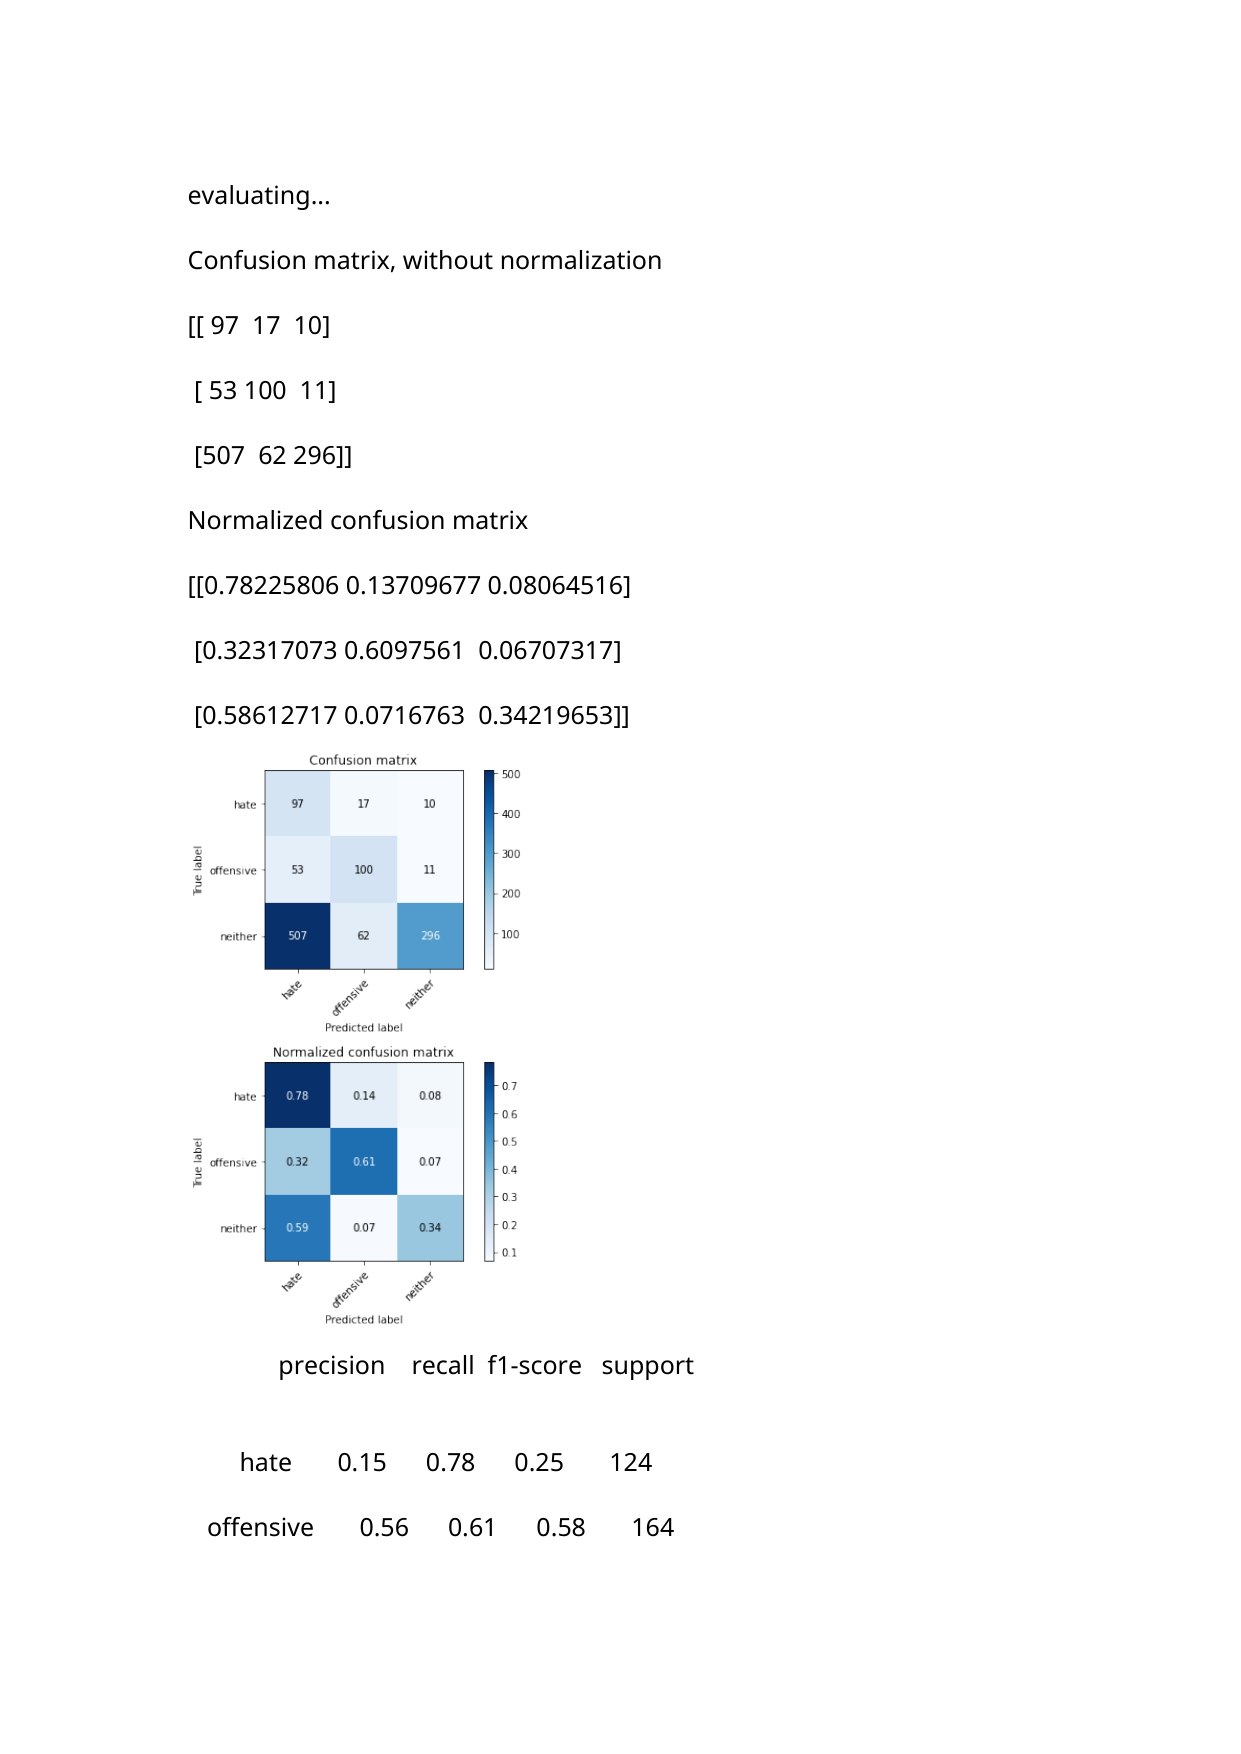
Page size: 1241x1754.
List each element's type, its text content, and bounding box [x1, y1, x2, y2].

text precision recall f1-score support [187, 1332, 1053, 1397]
text evaluating... [187, 162, 1053, 227]
text [ 53 100 11] [187, 357, 1053, 422]
text Confusion matrix, without normalization [187, 227, 1053, 292]
text [0.32317073 0.6097561 0.06707317] [187, 617, 1053, 682]
picture [187, 747, 528, 1332]
text [0.58612717 0.0716763 0.34219653]] [187, 682, 1053, 747]
text [[0.78225806 0.13709677 0.08064516] [187, 552, 1053, 617]
text [507 62 296]] [187, 422, 1053, 487]
text [[ 97 17 10] [187, 292, 1053, 357]
text offensive 0.56 0.61 0.58 164 [187, 1494, 1053, 1559]
text hate 0.15 0.78 0.25 124 [187, 1429, 1053, 1494]
text Normalized confusion matrix [187, 487, 1053, 552]
